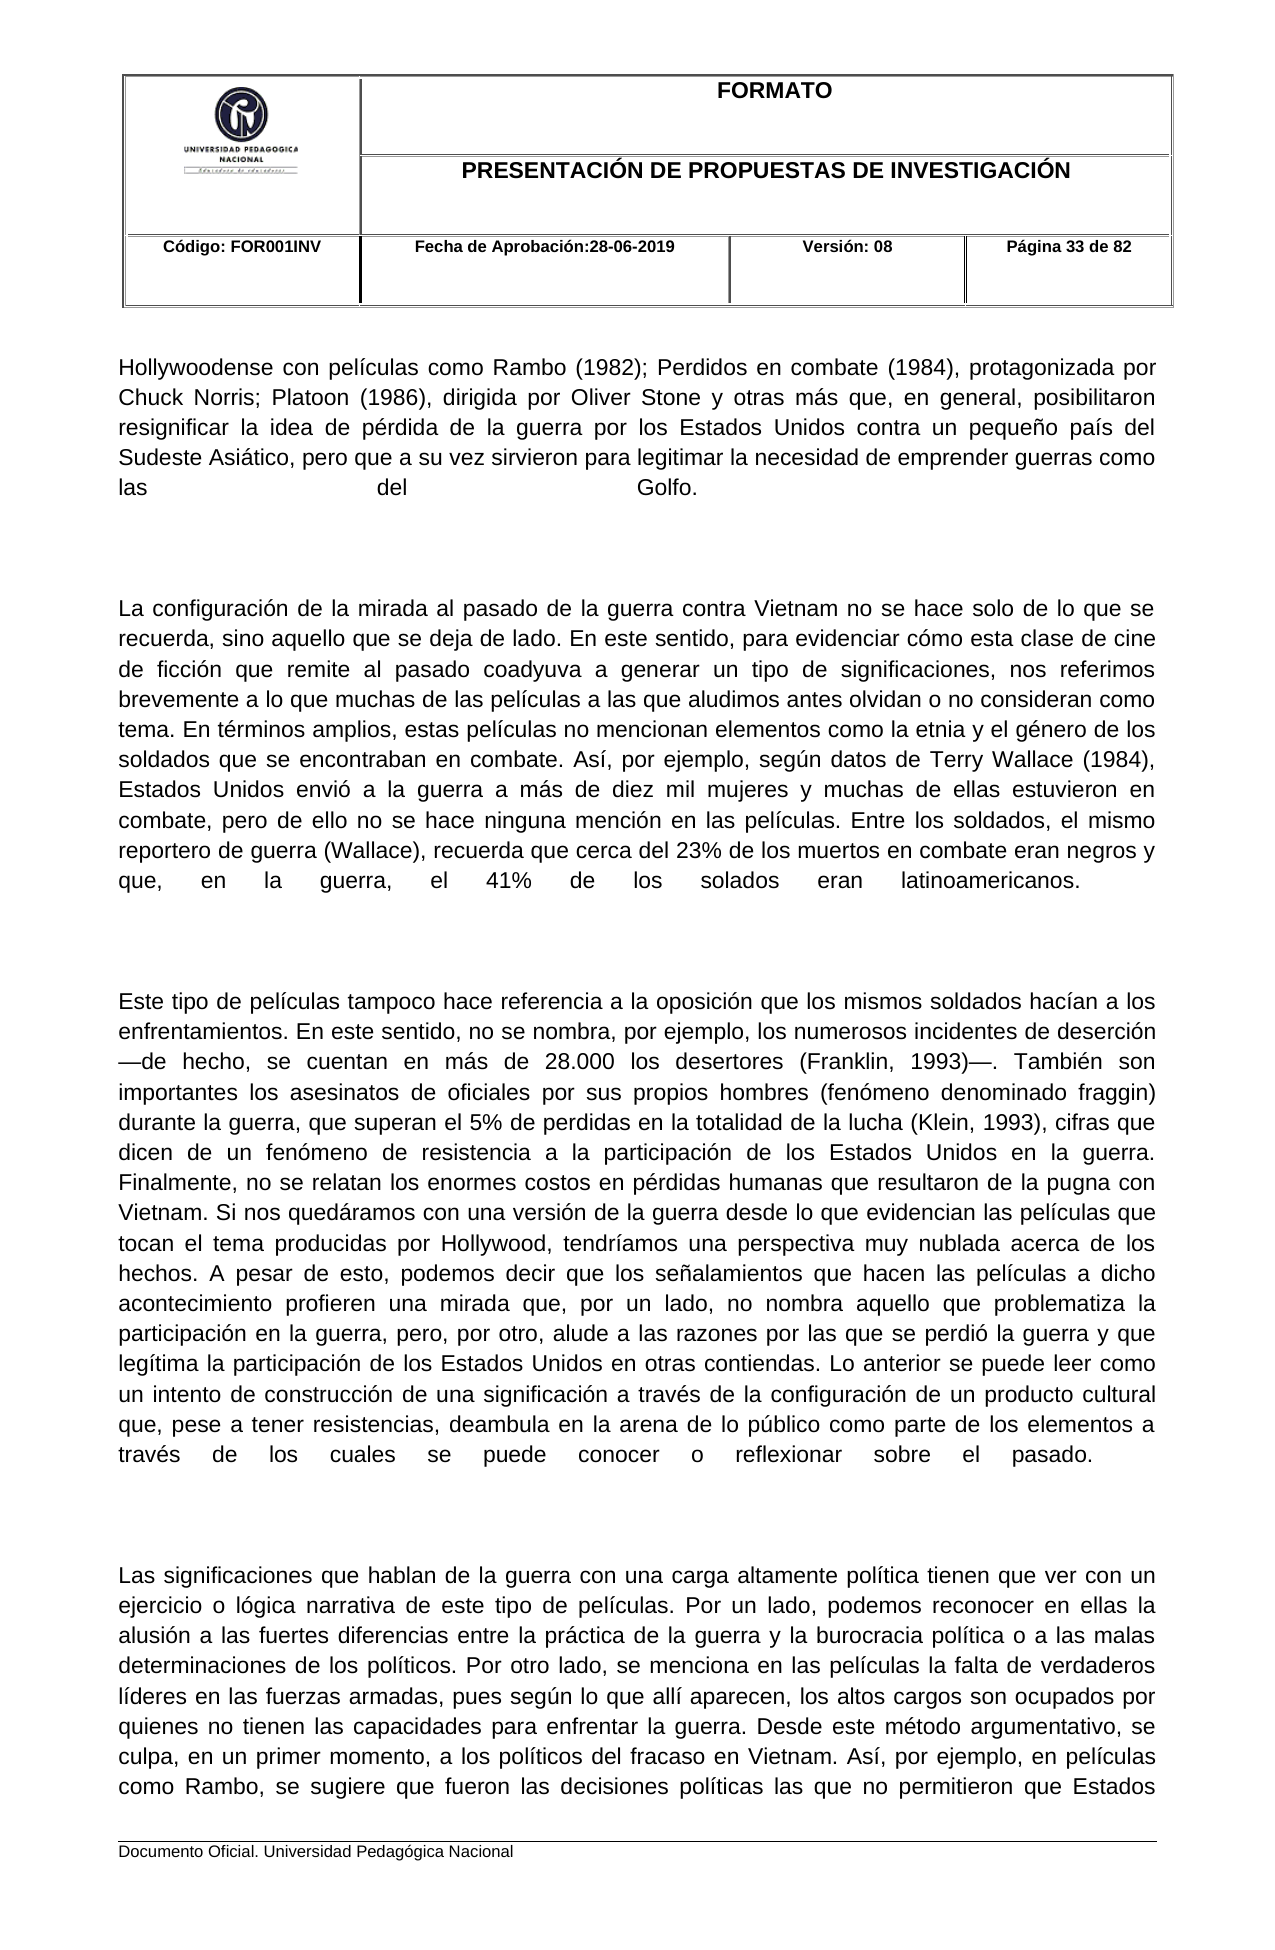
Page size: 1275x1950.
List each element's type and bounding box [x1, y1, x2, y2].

picture [184, 87, 300, 175]
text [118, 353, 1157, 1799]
